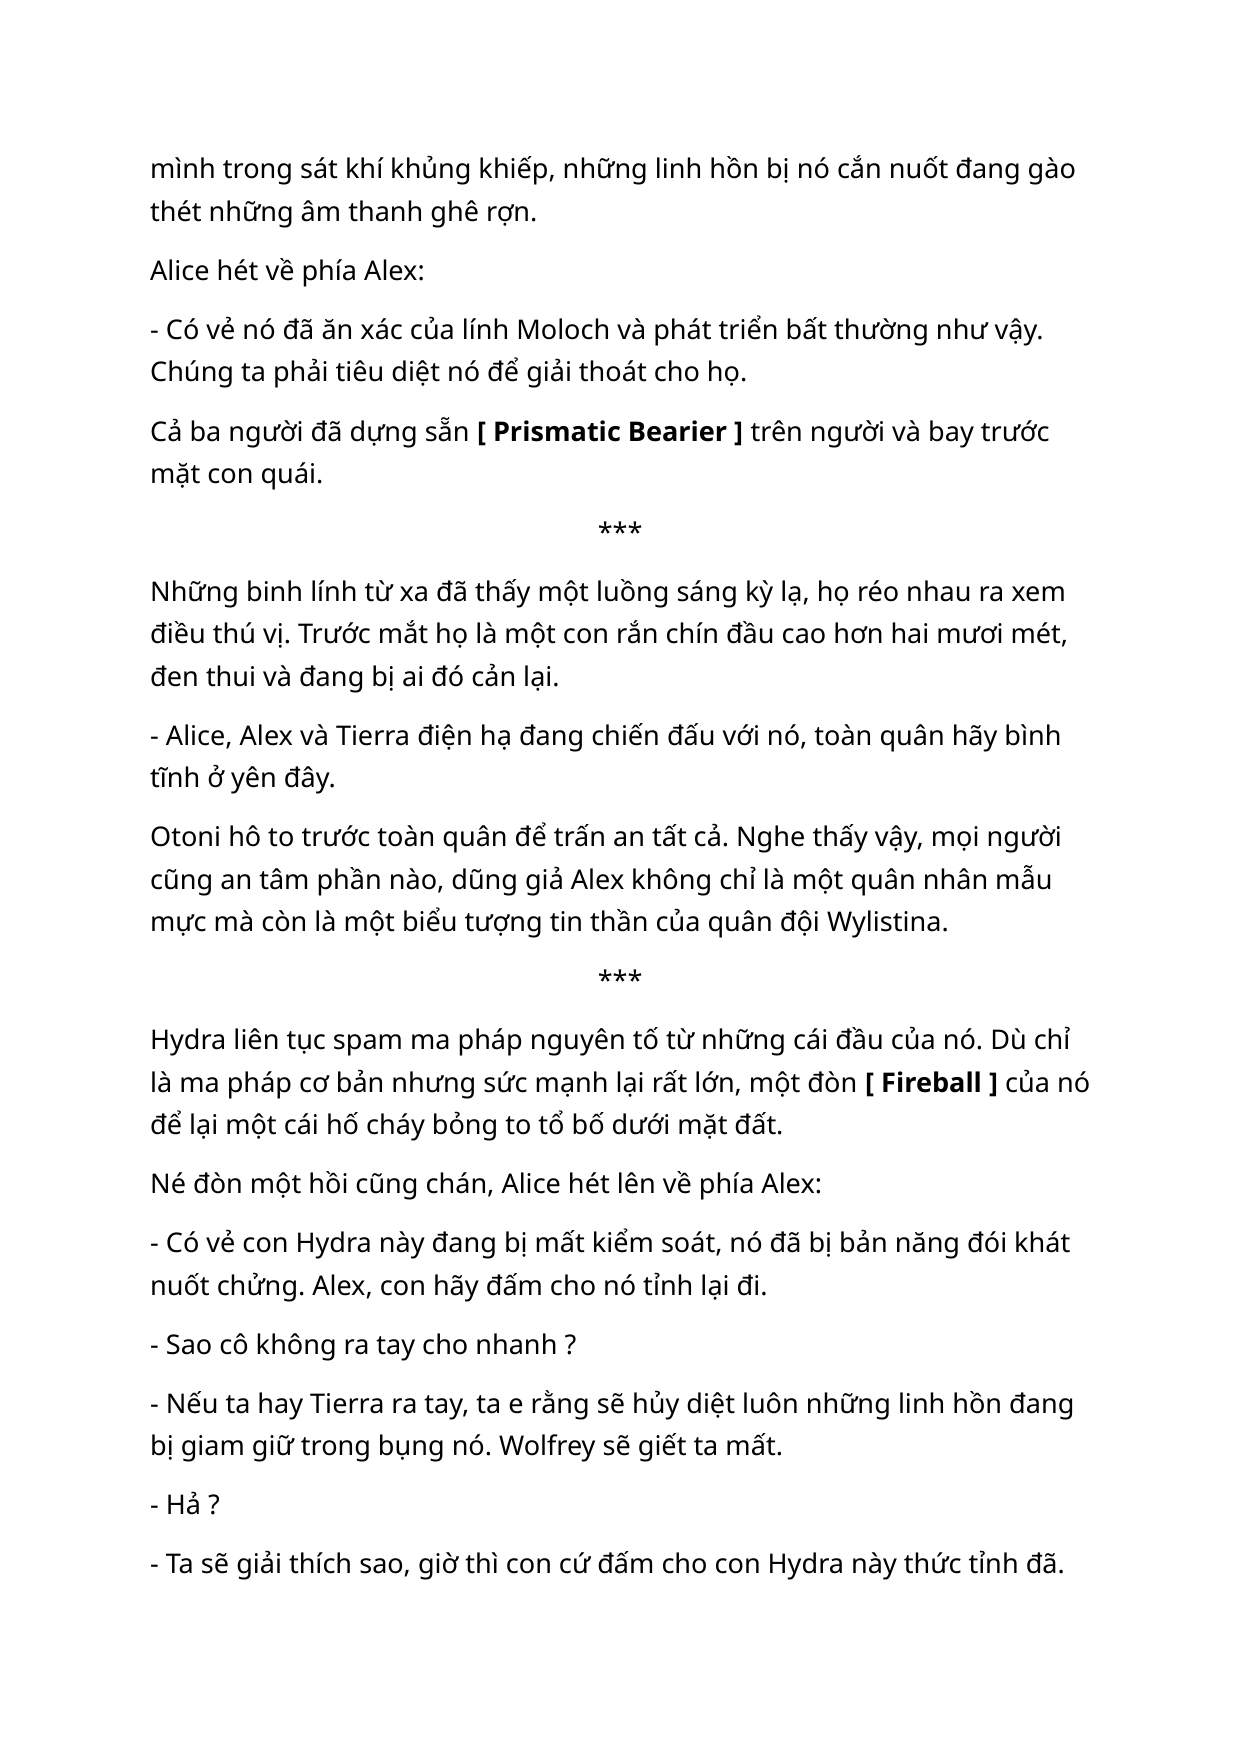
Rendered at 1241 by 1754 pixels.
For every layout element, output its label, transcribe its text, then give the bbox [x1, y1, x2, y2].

text Alice hét về phía Alex: [150, 251, 1090, 288]
text - Sao cô không ra tay cho nhanh ? [150, 1325, 1090, 1362]
text Né đòn một hồi cũng chán, Alice hét lên về phía Alex: [150, 1164, 1090, 1201]
text Hydra liên tục spam ma pháp nguyên tố từ những cái đầu của nó. Dù chỉ là ma pháp cơ bản nhưng sức mạnh lại rất lớn, một đòn [ Fireball ] của nó để lại một cái hố cháy bỏng to tổ bố dưới mặt đất. [150, 1021, 1090, 1142]
text *** [150, 513, 1090, 550]
text Những binh lính từ xa đã thấy một luồng sáng kỳ lạ, họ réo nhau ra xem điều thú vị. Trước mắt họ là một con rắn chín đầu cao hơn hai mươi mét, đen thui và đang bị ai đó cản lại. [150, 572, 1090, 694]
text *** [150, 962, 1090, 998]
text - Nếu ta hay Tierra ra tay, ta e rằng sẽ hủy diệt luôn những linh hồn đang bị giam giữ trong bụng nó. Wolfrey sẽ giết ta mất. [150, 1384, 1090, 1463]
text Otoni hô to trước toàn quân để trấn an tất cả. Nghe thấy vậy, mọi người cũng an tâm phần nào, dũng giả Alex không chỉ là một quân nhân mẫu mực mà còn là một biểu tượng tin thần của quân đội Wylistina. [150, 818, 1090, 939]
text Cả ba người đã dựng sẵn [ Prismatic Bearier ] trên người và bay trước mặt con quái. [150, 412, 1090, 491]
text - Hả ? [150, 1486, 1090, 1522]
text - Có vẻ nó đã ăn xác của lính Moloch và phát triển bất thường như vậy. Chúng ta phải tiêu diệt nó để giải thoát cho họ. [150, 311, 1090, 390]
text - Ta sẽ giải thích sao, giờ thì con cứ đấm cho con Hydra này thức tỉnh đã. [150, 1545, 1090, 1582]
text - Alice, Alex và Tierra điện hạ đang chiến đấu với nó, toàn quân hãy bình tĩnh ở yên đây. [150, 716, 1090, 796]
text - Có vẻ con Hydra này đang bị mất kiểm soát, nó đã bị bản năng đói khát nuốt chửng. Alex, con hãy đấm cho nó tỉnh lại đi. [150, 1224, 1090, 1303]
